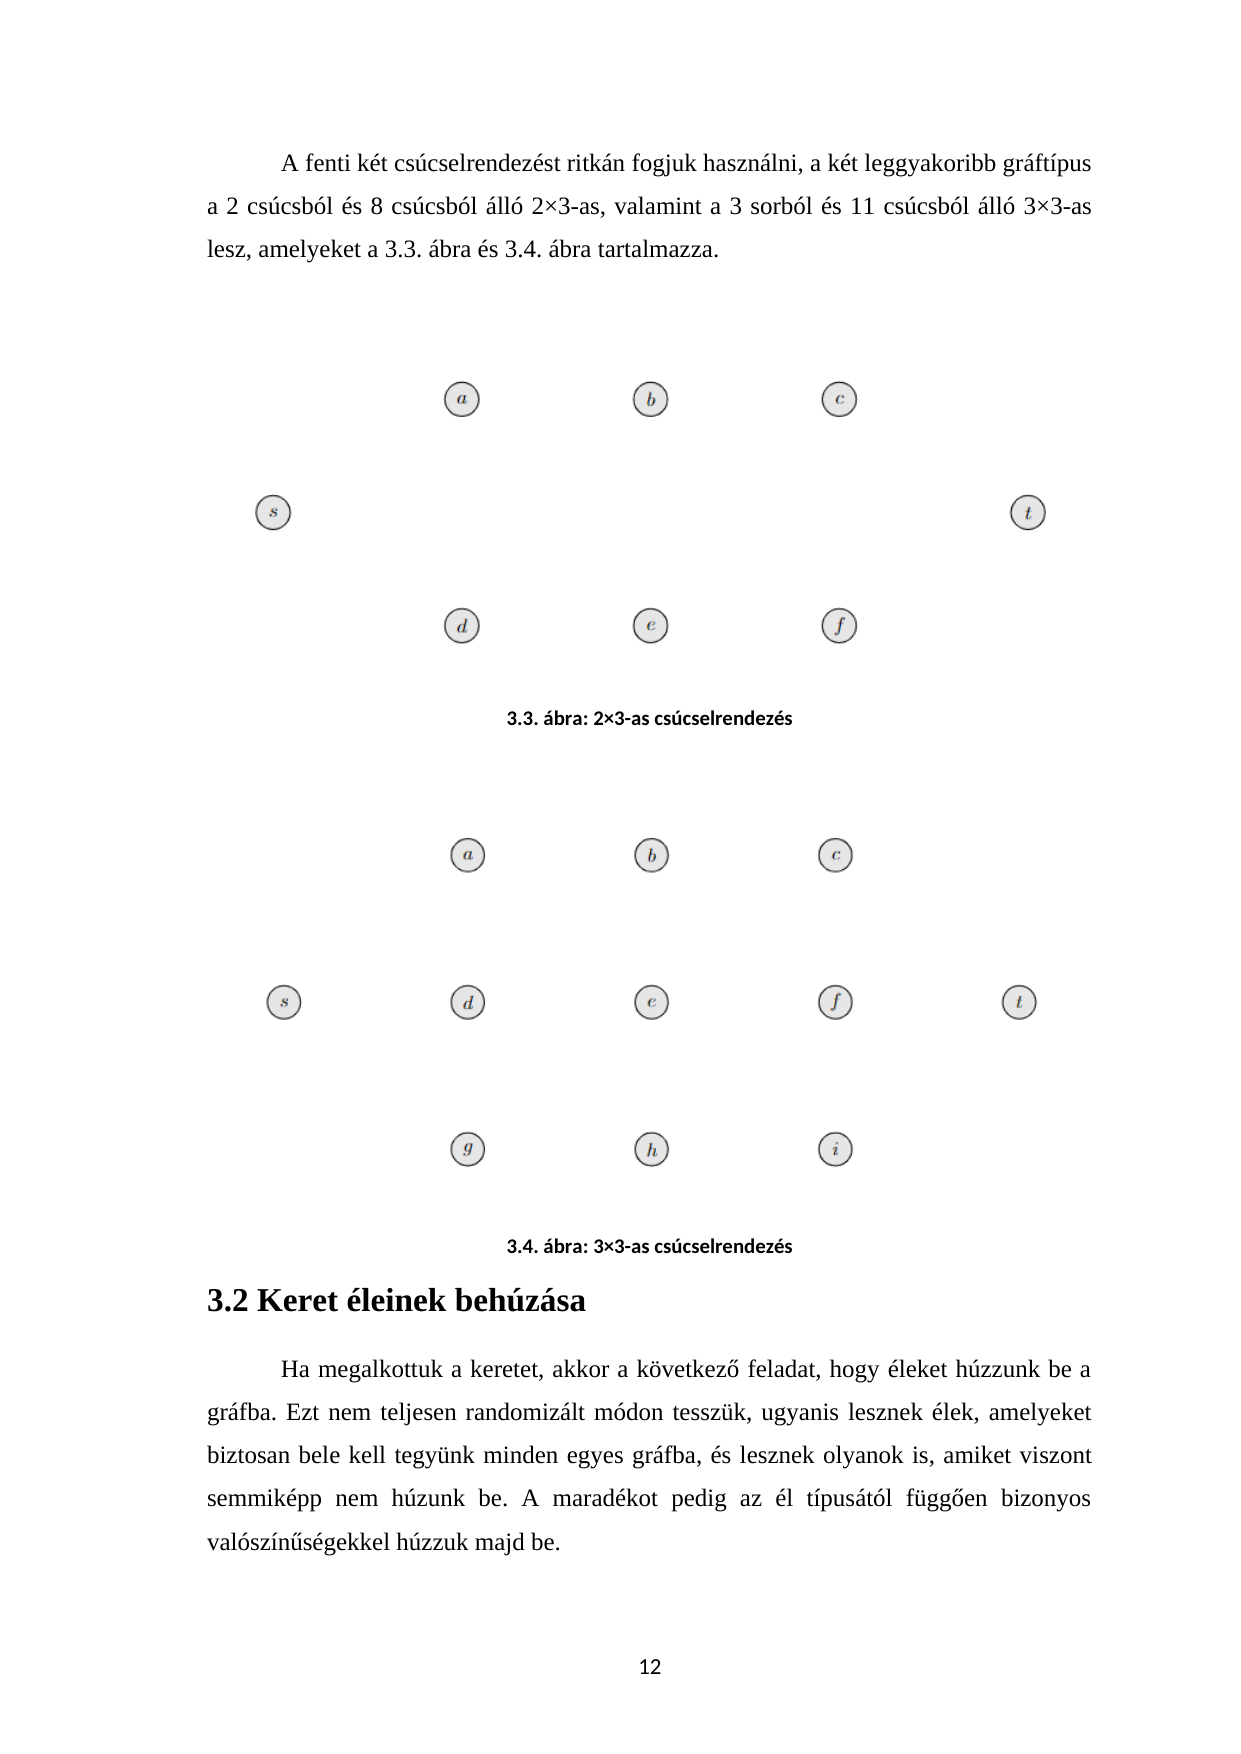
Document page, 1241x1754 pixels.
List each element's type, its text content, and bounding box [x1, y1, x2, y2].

text 3.3. ábra: 2×3-as csúcselrendezés [207, 705, 1092, 730]
subtitle 3.2 Keret éleinek behúzása [207, 1280, 1092, 1318]
picture [206, 323, 1093, 688]
picture [206, 780, 1093, 1217]
text 3.4. ábra: 3×3-as csúcselrendezés [207, 1234, 1092, 1259]
text Ha megalkottuk a keretet, akkor a következő feladat, hogy éleket húzzunk be a gráfba. Ezt nem teljesen randomizált módon tesszük, ugyanis lesznek élek, amelyeket biztosan bele kell tegyünk minden egyes gráfba, és lesznek olyanok is, amiket viszont semmiképp nem húzunk be. A maradékot pedig az él típusától függően bizonyos valószínűségekkel húzzuk majd be. [207, 1354, 1092, 1555]
text A fenti két csúcselrendezést ritkán fogjuk használni, a két leggyakoribb gráftípus a 2 csúcsból és 8 csúcsból álló 2×3-as, valamint a 3 sorból és 11 csúcsból álló 3×3-as lesz, amelyeket a 3.3. ábra és 3.4. ábra tartalmazza. [207, 148, 1092, 263]
